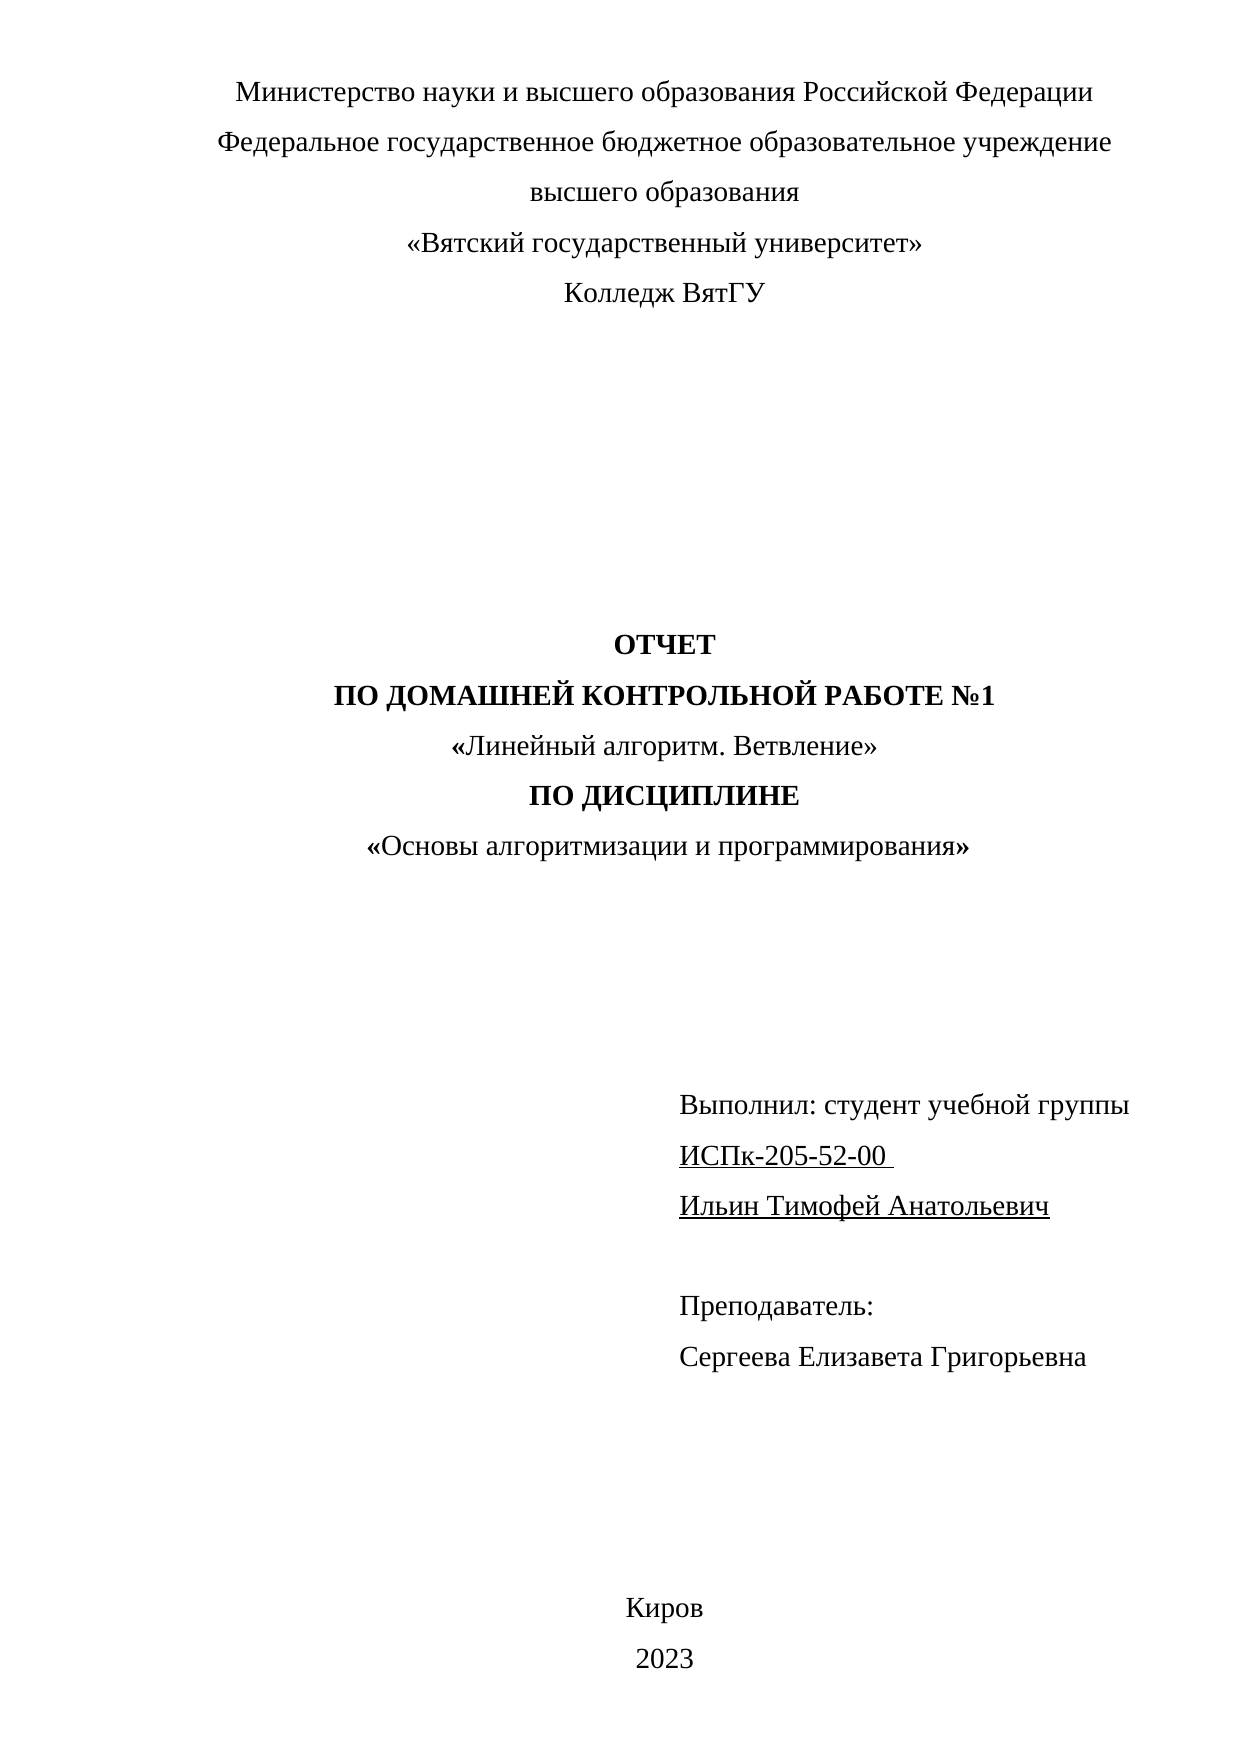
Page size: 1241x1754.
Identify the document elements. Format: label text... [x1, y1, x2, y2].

text Министерство науки и высшего образования Российской Федерации [177, 74, 1152, 107]
text «Линейный алгоритм. Ветвление» [177, 728, 1152, 761]
text Сергеева Елизавета Григорьевна [679, 1339, 1152, 1372]
text ПО ДИСЦИПЛИНЕ [177, 778, 1152, 812]
text Преподаватель: [679, 1288, 1152, 1322]
text ИСПк-205-52-00 [679, 1138, 1152, 1171]
text ПО ДОМАШНЕЙ КОНТРОЛЬНОЙ РАБОТЕ №1 [177, 678, 1152, 711]
text «Вятский государственный университет» [177, 225, 1152, 258]
text ОТЧЕТ [177, 627, 1152, 661]
text Федеральное государственное бюджетное образовательное учреждение [177, 124, 1152, 158]
text Колледж ВятГУ [177, 275, 1152, 309]
text Киров [177, 1590, 1152, 1624]
text высшего образования [177, 174, 1152, 208]
text «Основы алгоритмизации и программирования» [177, 828, 1152, 862]
text Ильин Тимофей Анатольевич [679, 1188, 1152, 1221]
text Выполнил: студент учебной группы [679, 1087, 1152, 1121]
text 2023 [177, 1641, 1152, 1674]
